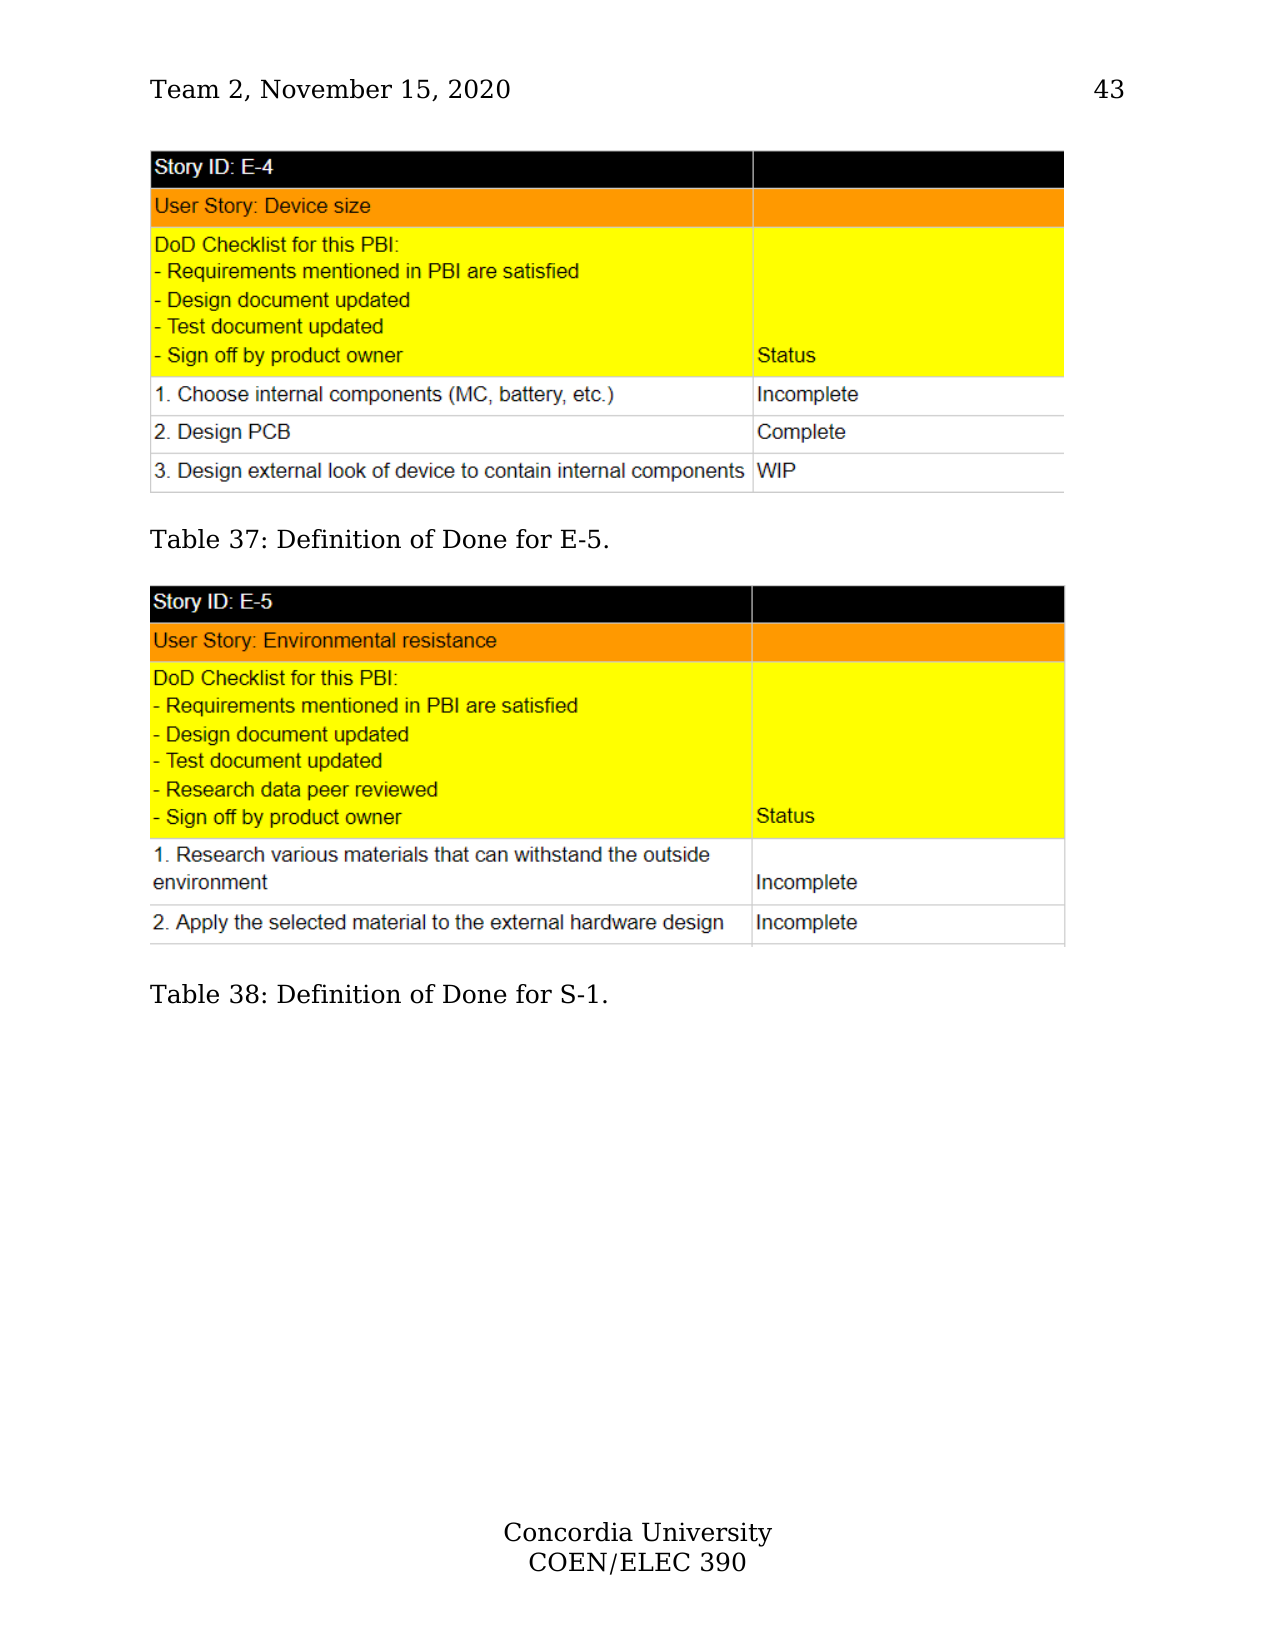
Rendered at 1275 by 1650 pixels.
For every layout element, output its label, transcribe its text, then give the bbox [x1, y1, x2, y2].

text Table 37: Definition of Done for E-5. [150, 524, 1125, 554]
picture [150, 585, 1068, 947]
picture [150, 150, 1064, 493]
text Table 38: Definition of Done for S-1. [150, 979, 1125, 1009]
